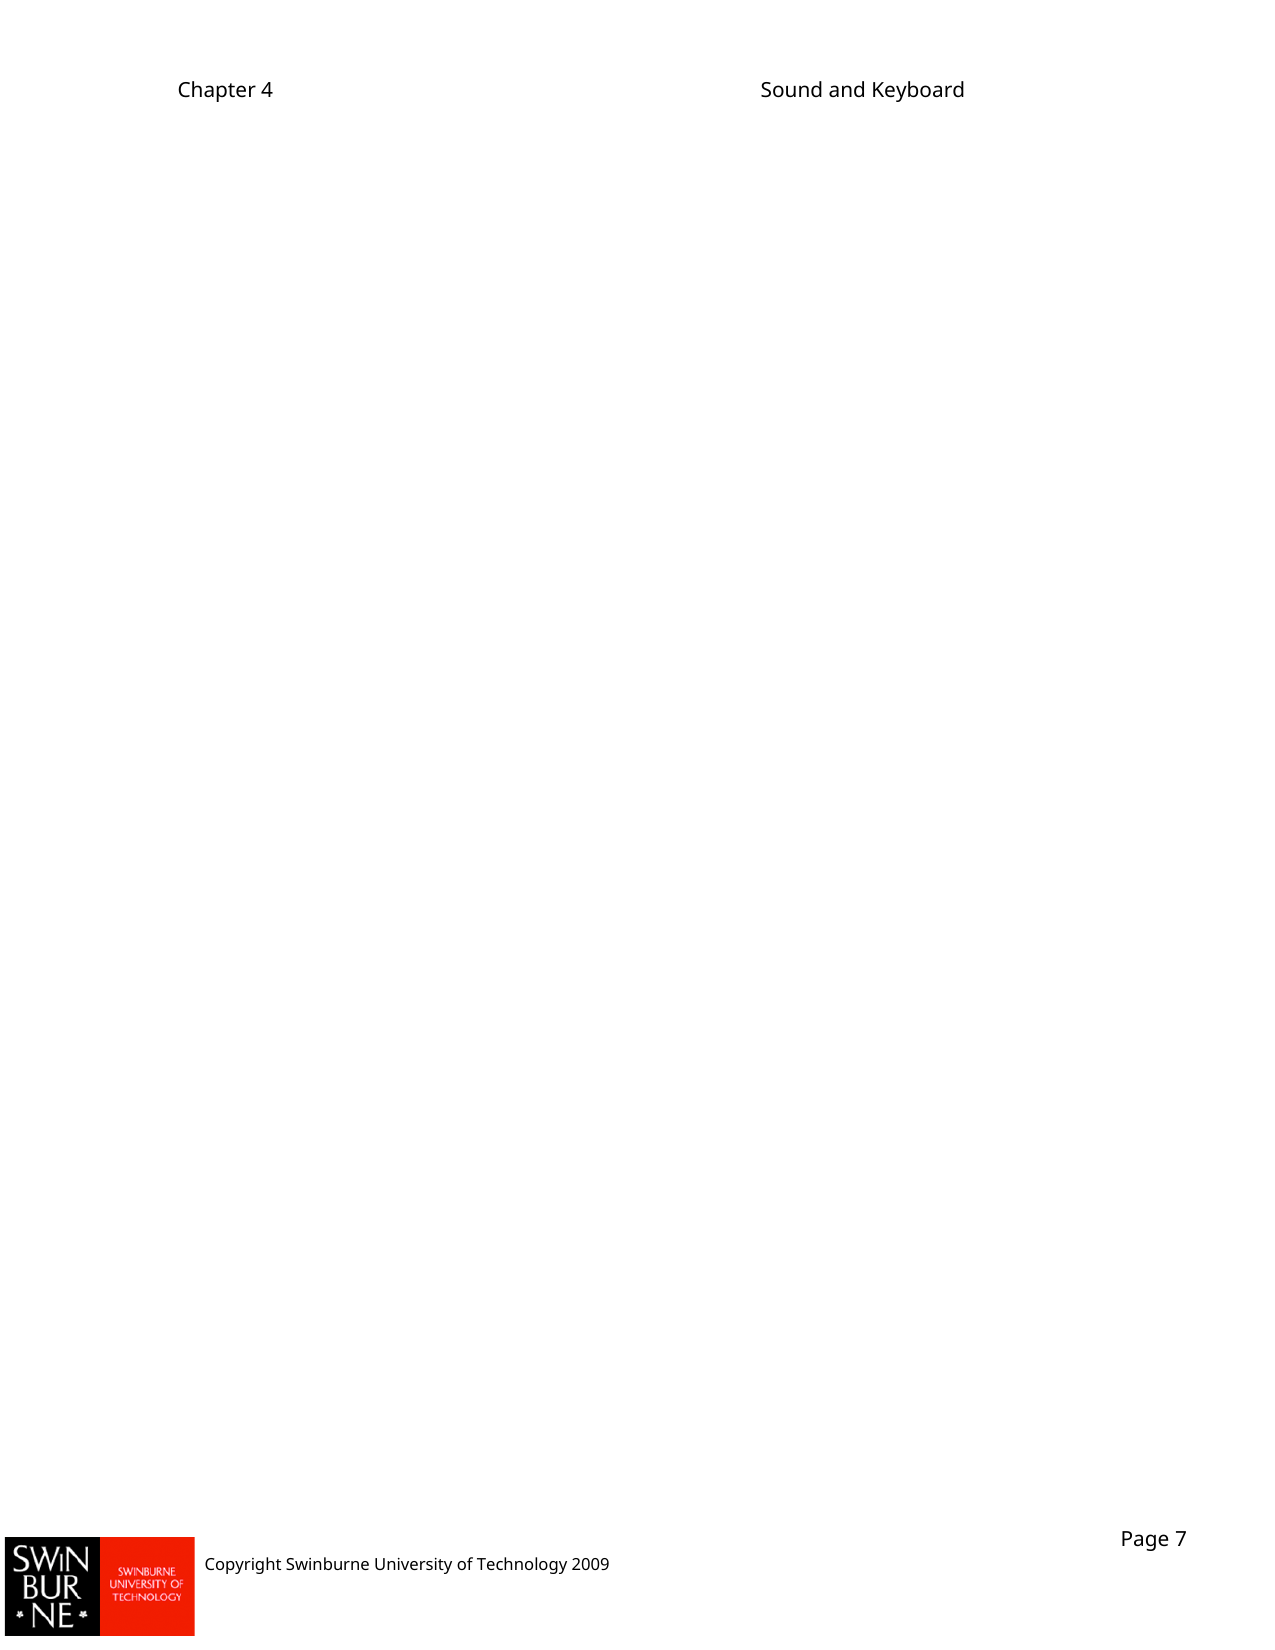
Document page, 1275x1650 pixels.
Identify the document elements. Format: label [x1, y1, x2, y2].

picture [4, 1537, 195, 1636]
